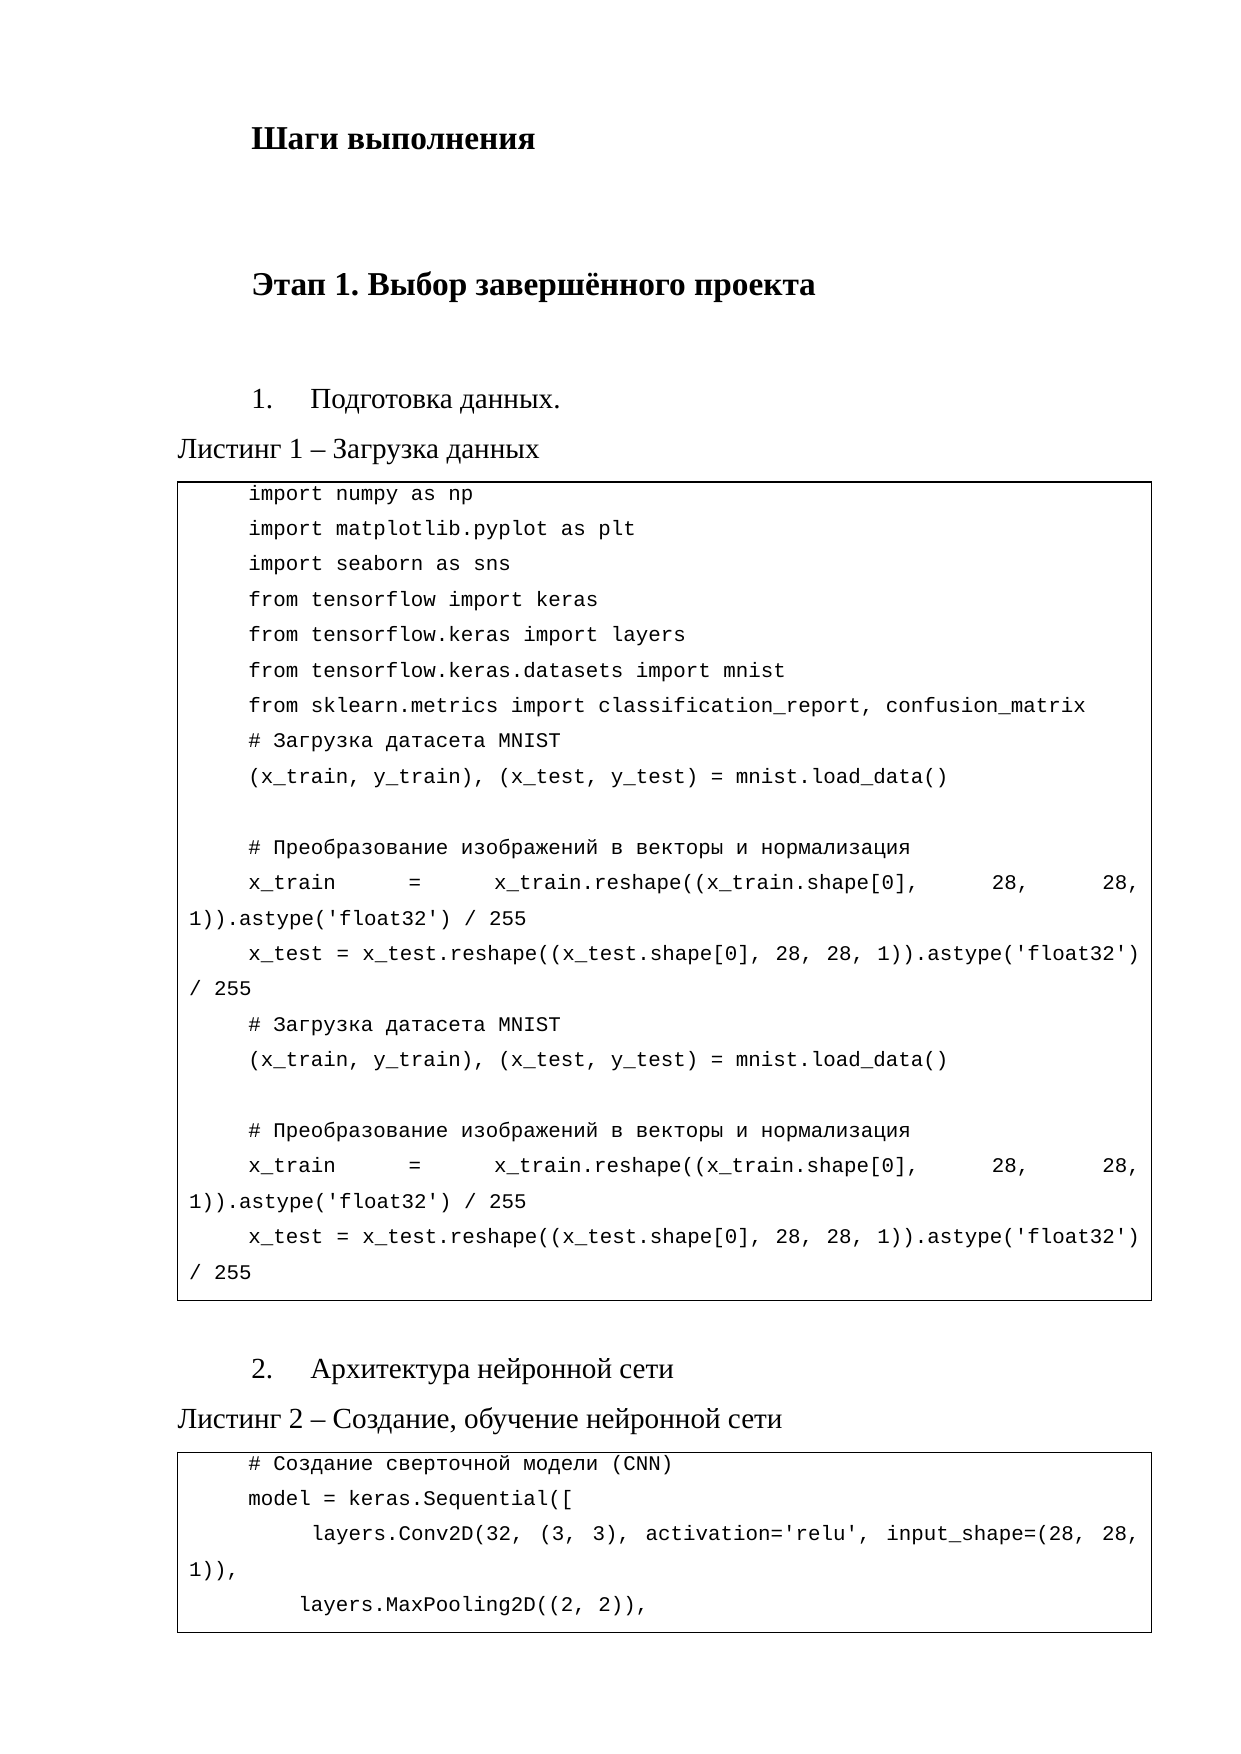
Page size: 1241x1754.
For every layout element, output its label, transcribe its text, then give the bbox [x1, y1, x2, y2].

text Этап 1. Выбор завершённого проекта [177, 264, 1152, 303]
text Шаги выполнения [177, 118, 1152, 156]
list Подготовка данных. [251, 381, 1152, 414]
list Архитектура нейронной сети [251, 1351, 1152, 1384]
text Листинг 2 – Создание, обучение нейронной сети [177, 1401, 1152, 1435]
text Листинг 1 – Загрузка данных [177, 431, 1152, 465]
